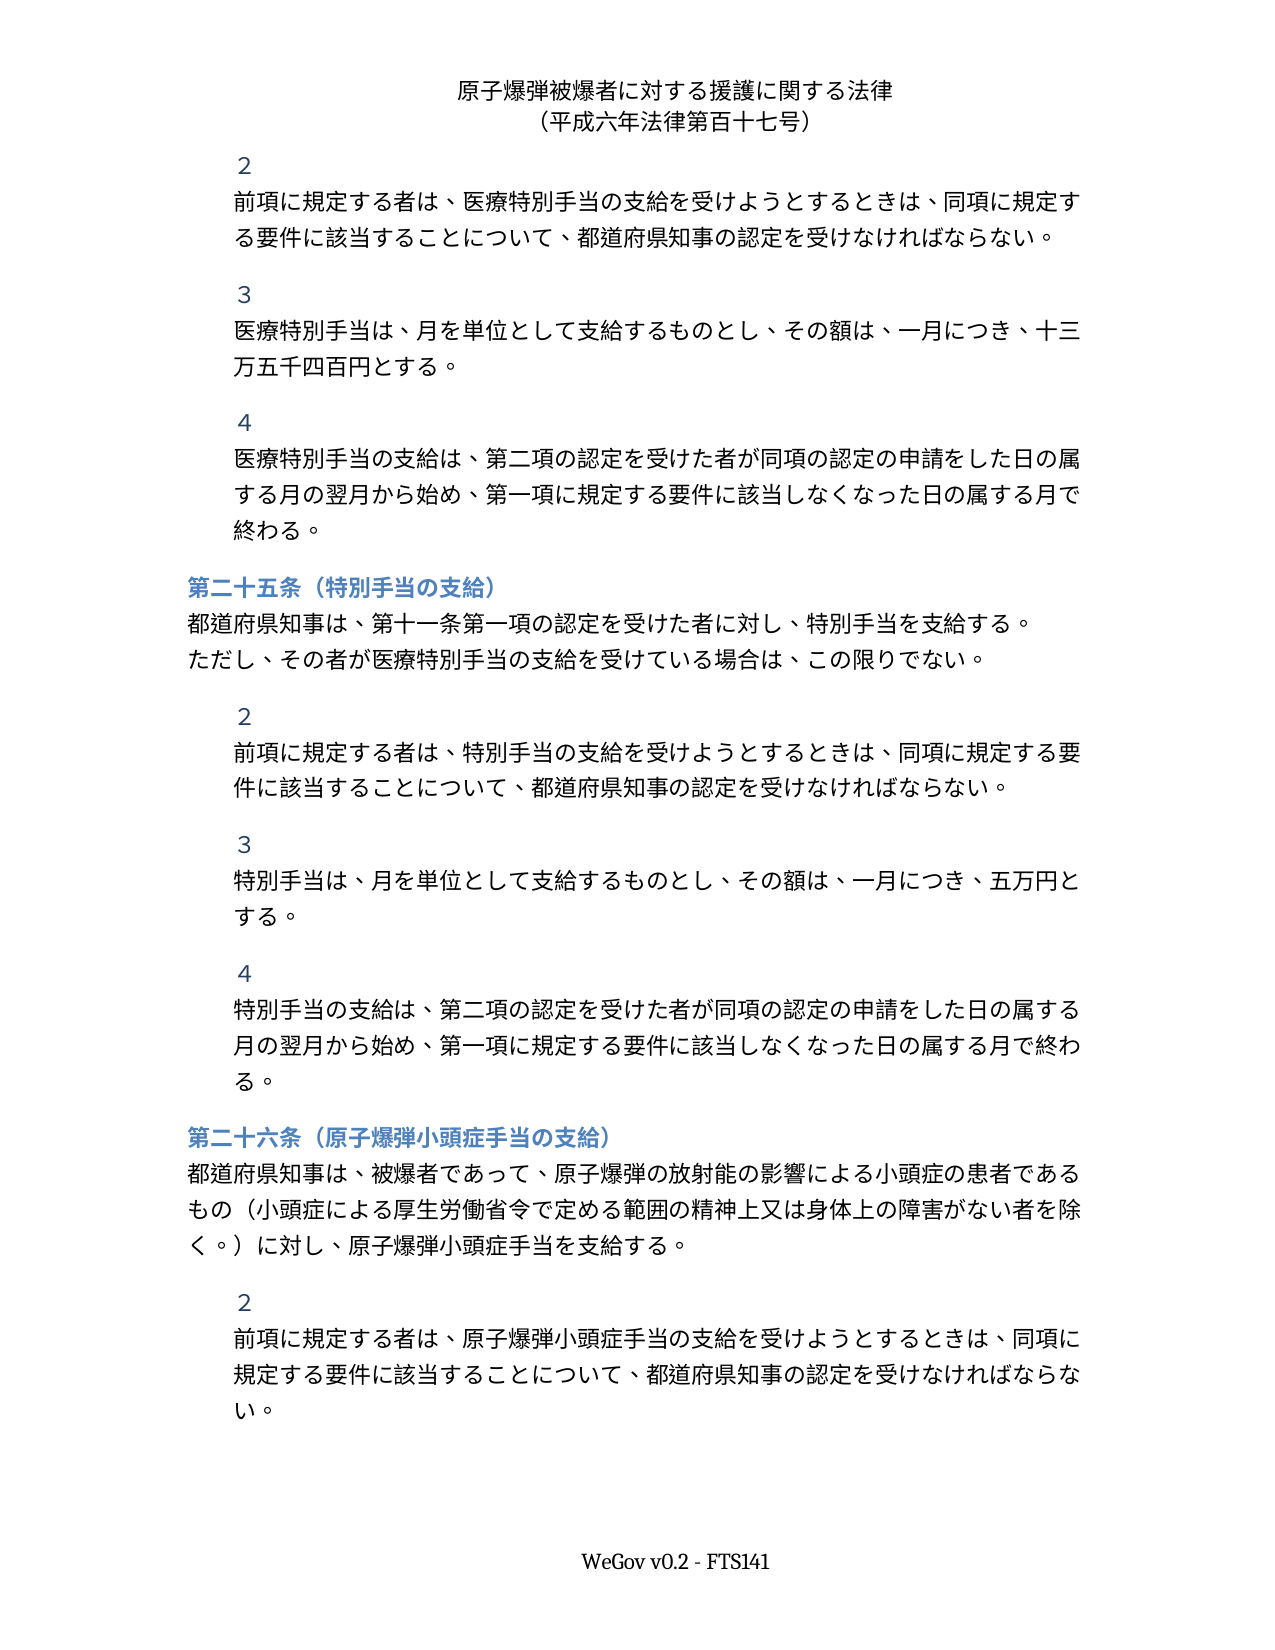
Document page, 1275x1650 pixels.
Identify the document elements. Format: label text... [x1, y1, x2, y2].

text 都道府県知事は、被爆者であって、原子爆弾の放射能の影響による小頭症の患者であるもの（小頭症による厚生労働省令で定める範囲の精神上又は身体上の障害がない者を除く。）に対し、原子爆弾小頭症手当を支給する。 [187, 1158, 1087, 1261]
text 前項に規定する者は、特別手当の支給を受けようとするときは、同項に規定する要件に該当することについて、都道府県知事の認定を受けなければならない。 [233, 736, 1087, 804]
text 都道府県知事は、第十一条第一項の認定を受けた者に対し、特別手当を支給する。 ただし、その者が医療特別手当の支給を受けている場合は、この限りでない。 [187, 608, 1087, 675]
subtitle ４ [233, 407, 1087, 438]
text 特別手当の支給は、第二項の認定を受けた者が同項の認定の申請をした日の属する月の翌月から始め、第一項に規定する要件に該当しなくなった日の属する月で終わる。 [233, 994, 1087, 1097]
text 特別手当は、月を単位として支給するものとし、その額は、一月につき、五万円とする。 [233, 865, 1087, 932]
subtitle ４ [233, 958, 1087, 989]
text 前項に規定する者は、医療特別手当の支給を受けようとするときは、同項に規定する要件に該当することについて、都道府県知事の認定を受けなければならない。 [233, 186, 1087, 253]
subtitle ３ [233, 279, 1087, 310]
text 前項に規定する者は、原子爆弾小頭症手当の支給を受けようとするときは、同項に規定する要件に該当することについて、都道府県知事の認定を受けなければならない。 [233, 1323, 1087, 1426]
subtitle ３ [233, 829, 1087, 860]
subtitle 第二十六条（原子爆弾小頭症手当の支給） [187, 1122, 1087, 1154]
subtitle ２ [233, 150, 1087, 181]
subtitle 第二十五条（特別手当の支給） [187, 572, 1087, 603]
subtitle ２ [233, 1287, 1087, 1318]
subtitle ２ [233, 701, 1087, 732]
text 医療特別手当は、月を単位として支給するものとし、その額は、一月につき、十三万五千四百円とする。 [233, 314, 1087, 382]
text 医療特別手当の支給は、第二項の認定を受けた者が同項の認定の申請をした日の属する月の翌月から始め、第一項に規定する要件に該当しなくなった日の属する月で終わる。 [233, 443, 1087, 546]
